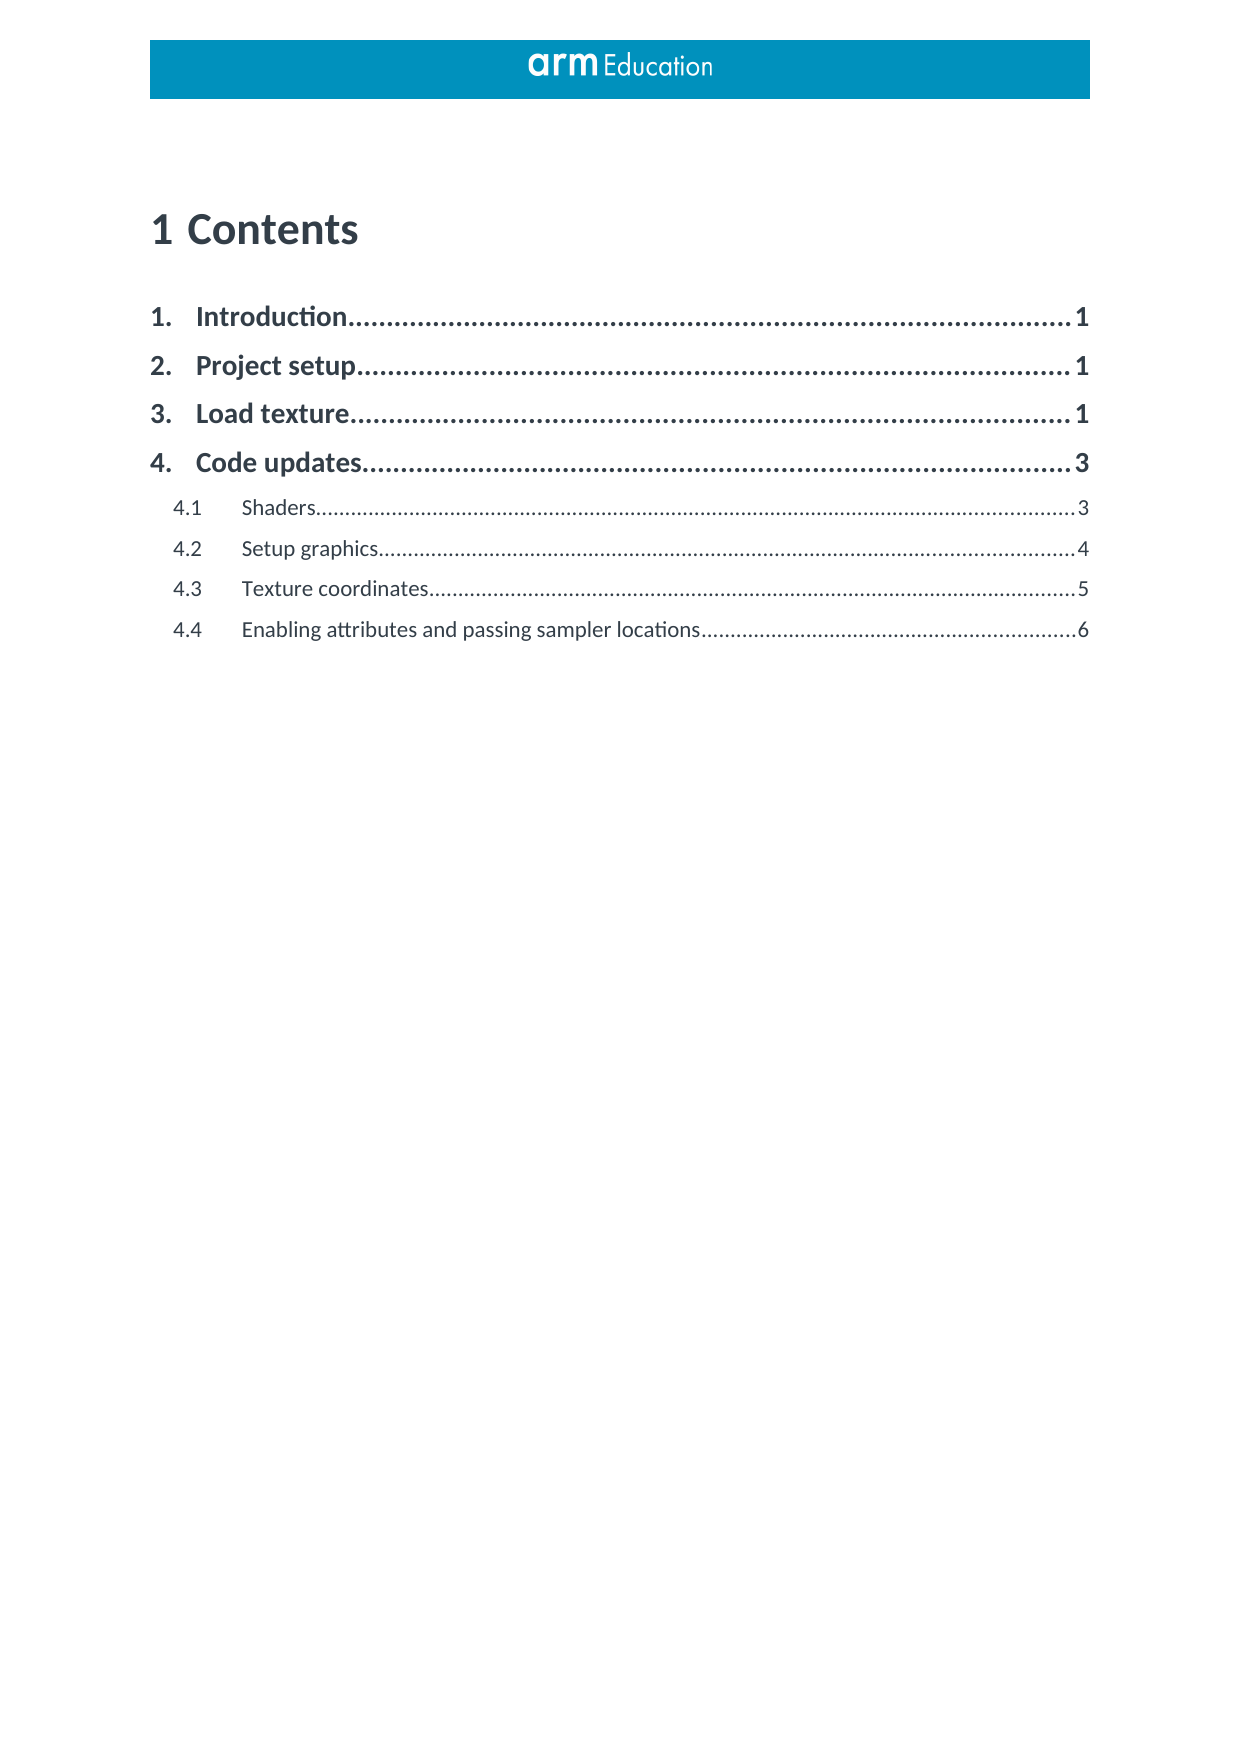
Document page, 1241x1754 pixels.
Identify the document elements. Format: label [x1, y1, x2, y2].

picture [529, 54, 548, 75]
picture [675, 58, 679, 75]
picture [570, 54, 597, 75]
picture [554, 54, 566, 75]
picture [606, 55, 615, 75]
